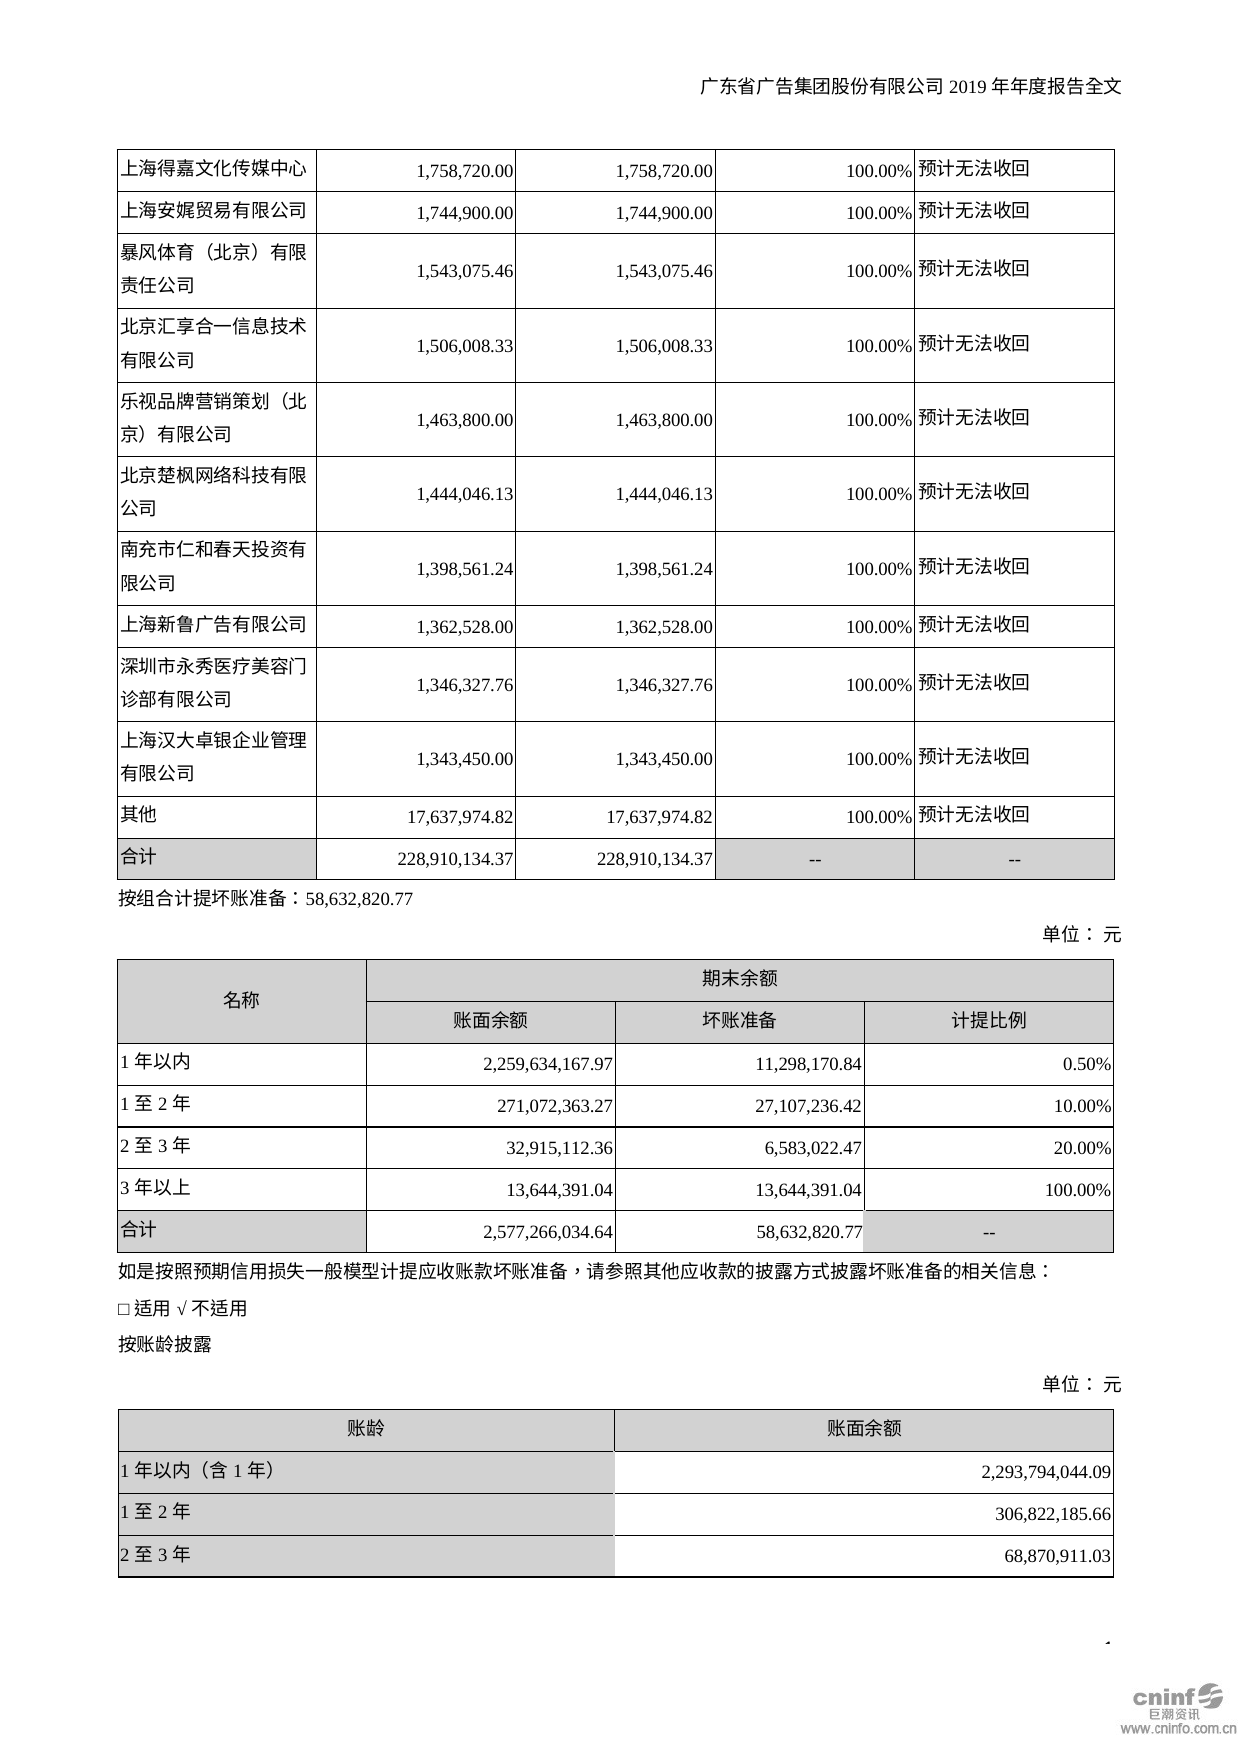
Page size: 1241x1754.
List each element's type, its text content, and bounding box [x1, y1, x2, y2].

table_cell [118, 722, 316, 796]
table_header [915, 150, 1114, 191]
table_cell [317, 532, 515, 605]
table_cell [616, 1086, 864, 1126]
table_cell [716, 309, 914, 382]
text 按组合计提坏账准备：58,632,820.77 [118, 886, 1122, 911]
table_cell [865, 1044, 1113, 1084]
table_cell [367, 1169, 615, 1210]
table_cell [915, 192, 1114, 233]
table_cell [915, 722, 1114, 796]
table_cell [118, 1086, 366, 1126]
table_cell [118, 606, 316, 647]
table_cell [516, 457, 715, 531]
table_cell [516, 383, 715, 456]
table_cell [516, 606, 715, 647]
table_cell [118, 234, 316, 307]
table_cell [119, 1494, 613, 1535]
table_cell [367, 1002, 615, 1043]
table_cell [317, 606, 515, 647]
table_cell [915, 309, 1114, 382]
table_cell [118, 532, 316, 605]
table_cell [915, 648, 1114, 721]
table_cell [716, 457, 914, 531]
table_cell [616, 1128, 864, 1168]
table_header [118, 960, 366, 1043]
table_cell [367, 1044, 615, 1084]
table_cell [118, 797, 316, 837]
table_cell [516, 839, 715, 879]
text 单位： 元 [102, 922, 1122, 947]
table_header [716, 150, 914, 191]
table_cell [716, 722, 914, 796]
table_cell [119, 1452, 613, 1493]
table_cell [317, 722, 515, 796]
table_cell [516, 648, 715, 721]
picture [1115, 1680, 1240, 1737]
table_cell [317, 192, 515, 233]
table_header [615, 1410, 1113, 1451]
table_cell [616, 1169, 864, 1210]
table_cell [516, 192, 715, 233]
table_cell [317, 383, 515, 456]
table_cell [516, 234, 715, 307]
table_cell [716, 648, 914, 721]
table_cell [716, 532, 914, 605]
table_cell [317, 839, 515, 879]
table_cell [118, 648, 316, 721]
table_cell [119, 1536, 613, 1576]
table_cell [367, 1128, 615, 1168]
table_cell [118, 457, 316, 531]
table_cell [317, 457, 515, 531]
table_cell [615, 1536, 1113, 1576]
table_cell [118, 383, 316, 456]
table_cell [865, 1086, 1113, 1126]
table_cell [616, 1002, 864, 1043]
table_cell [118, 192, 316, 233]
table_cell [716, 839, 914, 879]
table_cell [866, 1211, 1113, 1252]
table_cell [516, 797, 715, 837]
text 单位： 元 [102, 1372, 1122, 1397]
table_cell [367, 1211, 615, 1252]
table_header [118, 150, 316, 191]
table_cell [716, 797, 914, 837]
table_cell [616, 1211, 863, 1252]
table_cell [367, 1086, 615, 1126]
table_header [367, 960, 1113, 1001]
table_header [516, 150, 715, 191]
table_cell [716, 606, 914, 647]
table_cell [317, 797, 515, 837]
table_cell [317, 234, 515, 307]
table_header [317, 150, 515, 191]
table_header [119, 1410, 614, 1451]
text □ 适用 √ 不适用 按账龄披露 [118, 1296, 270, 1357]
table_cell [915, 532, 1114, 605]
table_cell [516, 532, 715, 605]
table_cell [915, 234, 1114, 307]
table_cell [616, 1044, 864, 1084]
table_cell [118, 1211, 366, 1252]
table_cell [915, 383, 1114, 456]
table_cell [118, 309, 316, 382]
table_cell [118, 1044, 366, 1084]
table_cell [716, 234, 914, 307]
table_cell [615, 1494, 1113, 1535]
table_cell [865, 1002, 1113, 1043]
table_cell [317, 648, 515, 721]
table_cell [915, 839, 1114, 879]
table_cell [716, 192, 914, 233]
text 如是按照预期信用损失一般模型计提应收账款坏账准备，请参照其他应收款的披露方式披露坏账准备的相关信息： [118, 1258, 1122, 1284]
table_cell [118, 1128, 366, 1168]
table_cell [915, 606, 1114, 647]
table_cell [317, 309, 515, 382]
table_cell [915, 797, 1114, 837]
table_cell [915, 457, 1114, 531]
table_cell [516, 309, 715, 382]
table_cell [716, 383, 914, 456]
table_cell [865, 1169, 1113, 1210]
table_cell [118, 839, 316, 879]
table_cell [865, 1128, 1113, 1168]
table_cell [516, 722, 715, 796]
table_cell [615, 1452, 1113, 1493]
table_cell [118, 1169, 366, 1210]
